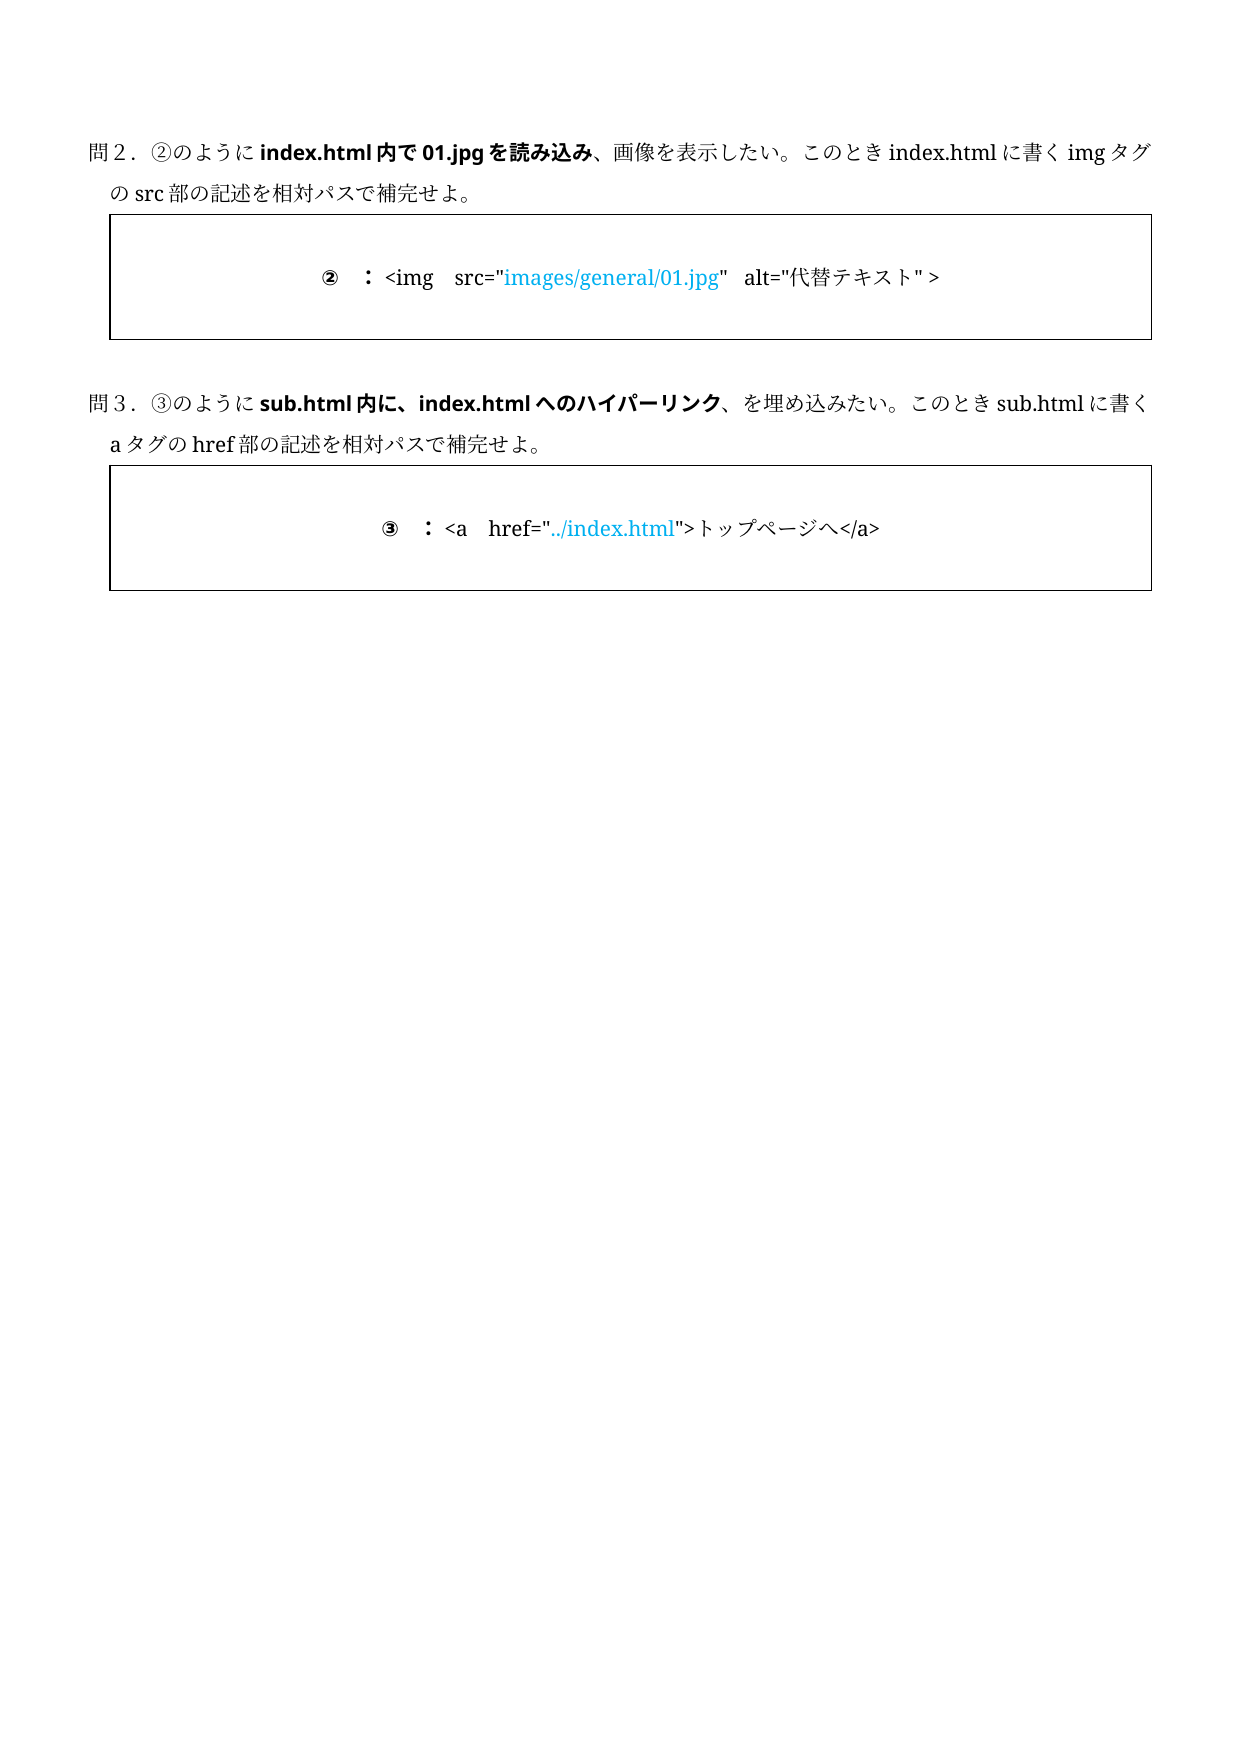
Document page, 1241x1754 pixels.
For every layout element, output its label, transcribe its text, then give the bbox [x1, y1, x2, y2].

text 問３．③のようにsub.html内に、index.htmlへのハイパーリンク、を埋め込みたい。このときsub.htmlに書くaタグのhref部の記述を相対パスで補完せよ。 [89, 382, 1152, 464]
text 問２．②のようにindex.html内で01.jpgを読み込み、画像を表示したい。このときindex.htmlに書くimgタグのsrc部の記述を相対パスで補完せよ。 [89, 131, 1152, 214]
table_header ： <a href="../index.html">トップページへ</a> [111, 466, 1151, 590]
table_header ： <img src="images/general/01.jpg" alt="代替テキスト" > [111, 215, 1151, 339]
